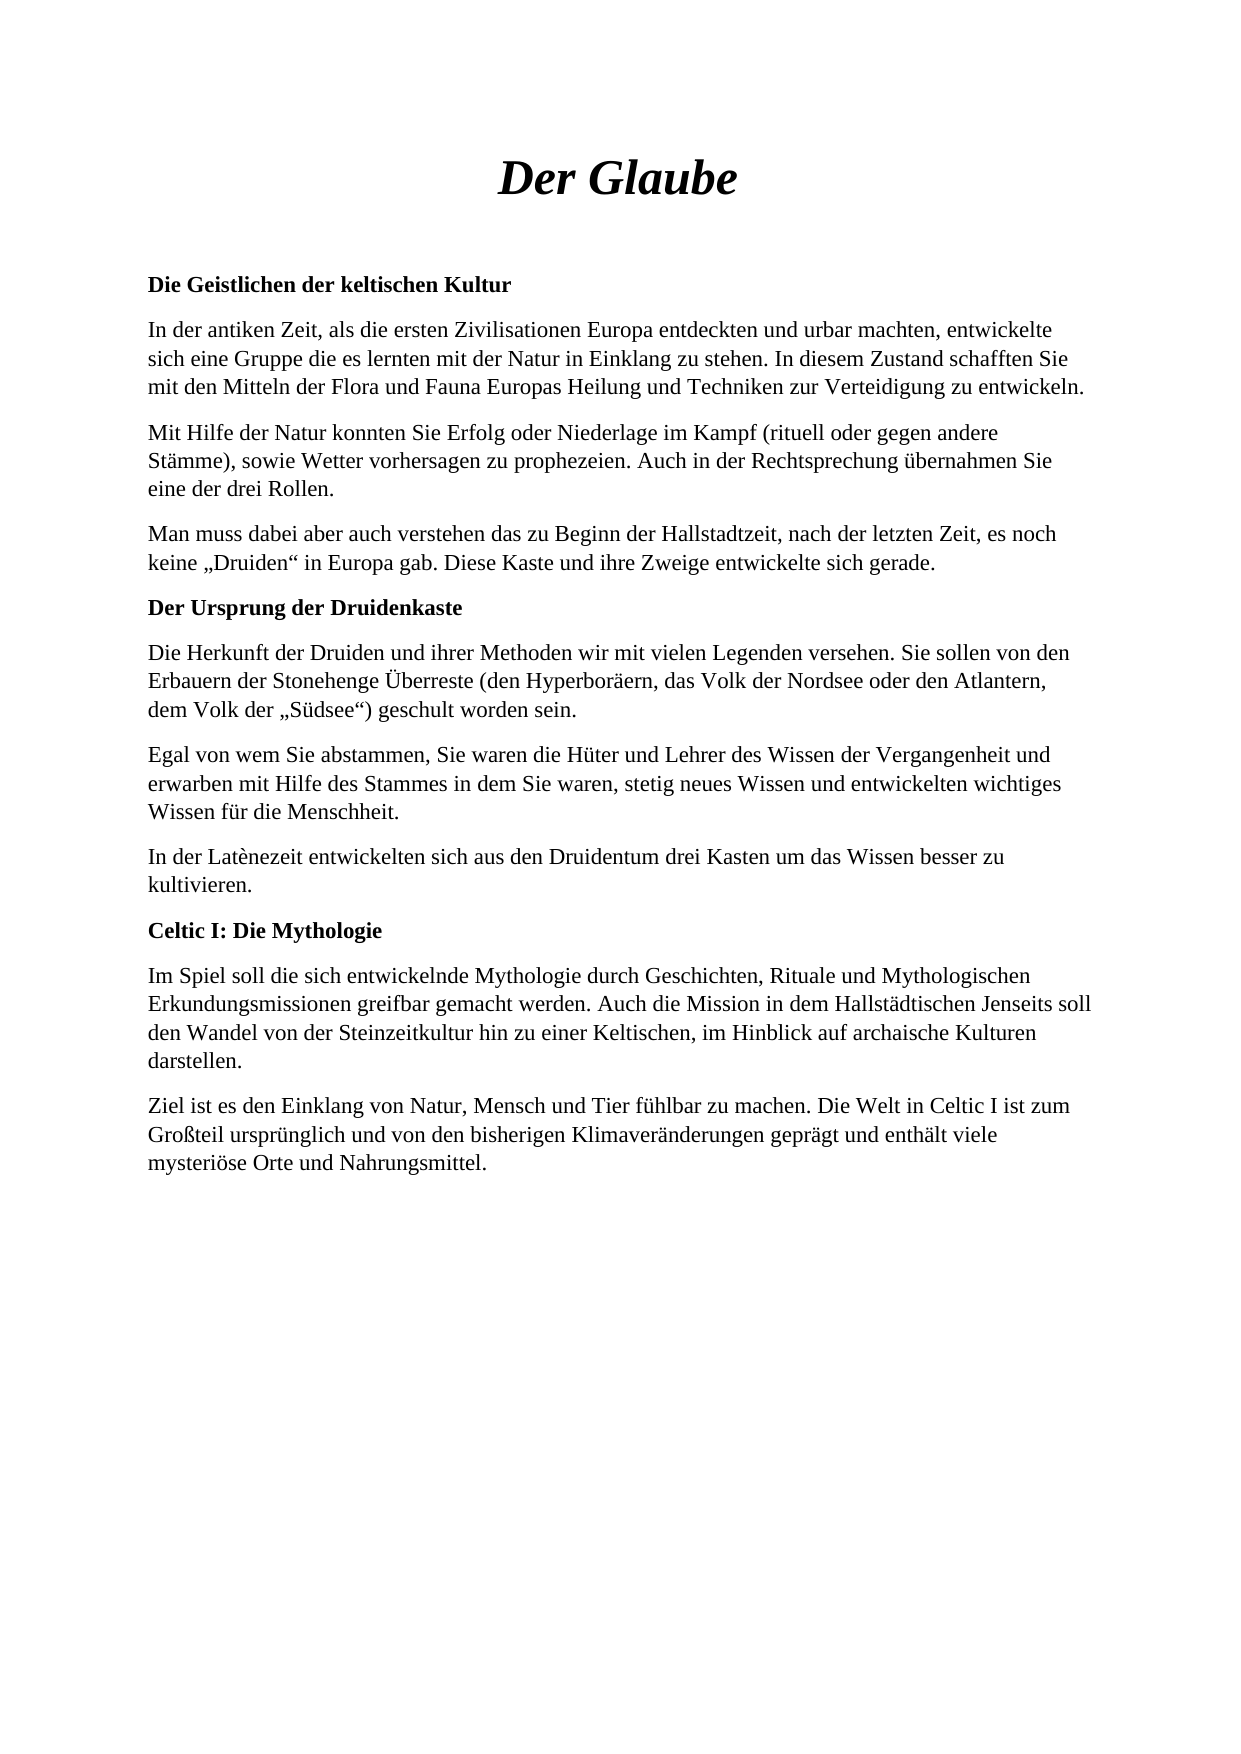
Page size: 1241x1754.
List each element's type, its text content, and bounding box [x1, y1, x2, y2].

text Egal von wem Sie abstammen, Sie waren die Hüter und Lehrer des Wissen der Vergangenheit und erwarben mit Hilfe des Stammes in dem Sie waren, stetig neues Wissen und entwickelten wichtiges Wissen für die Menschheit. [148, 741, 1093, 824]
text Mit Hilfe der Natur konnten Sie Erfolg oder Niederlage im Kampf (rituell oder gegen andere Stämme), sowie Wetter vorhersagen zu prophezeien. Auch in der Rechtsprechung übernahmen Sie eine der drei Rollen. [148, 418, 1093, 502]
text In der Latènezeit entwickelten sich aus den Druidentum drei Kasten um das Wissen besser zu kultivieren. [148, 843, 1093, 898]
text Celtic I: Die Mythologie [148, 917, 1093, 943]
text Ziel ist es den Einklang von Natur, Mensch und Tier fühlbar zu machen. Die Welt in Celtic I ist zum Großteil ursprünglich und von den bisherigen Klimaveränderungen geprägt und enthält viele mysteriöse Orte und Nahrungsmittel. [148, 1092, 1093, 1175]
text Die Geistlichen der keltischen Kultur [148, 271, 1093, 298]
text Man muss dabei aber auch verstehen das zu Beginn der Hallstadtzeit, nach der letzten Zeit, es noch keine „Druiden“ in Europa gab. Diese Kaste und ihre Zweige entwickelte sich gerade. [148, 521, 1093, 575]
text In der antiken Zeit, als die ersten Zivilisationen Europa entdeckten und urbar machten, entwickelte sich eine Gruppe die es lernten mit der Natur in Einklang zu stehen. In diesem Zustand schafften Sie mit den Mitteln der Flora und Fauna Europas Heilung und Techniken zur Verteidigung zu entwickeln. [148, 317, 1093, 400]
text Der Glaube [148, 148, 1093, 205]
text Im Spiel soll die sich entwickelnde Mythologie durch Geschichten, Rituale und Mythologischen Erkundungsmissionen greifbar gemacht werden. Auch die Mission in dem Hallstädtischen Jenseits soll den Wandel von der Steinzeitkultur hin zu einer Keltischen, im Hinblick auf archaische Kulturen darstellen. [148, 962, 1093, 1073]
text Der Ursprung der Druidenkaste [148, 594, 1093, 620]
text Die Herkunft der Druiden und ihrer Methoden wir mit vielen Legenden versehen. Sie sollen von den Erbauern der Stonehenge Überreste (den Hyperboräern, das Volk der Nordsee oder den Atlantern, dem Volk der „Südsee“) geschult worden sein. [148, 639, 1093, 722]
